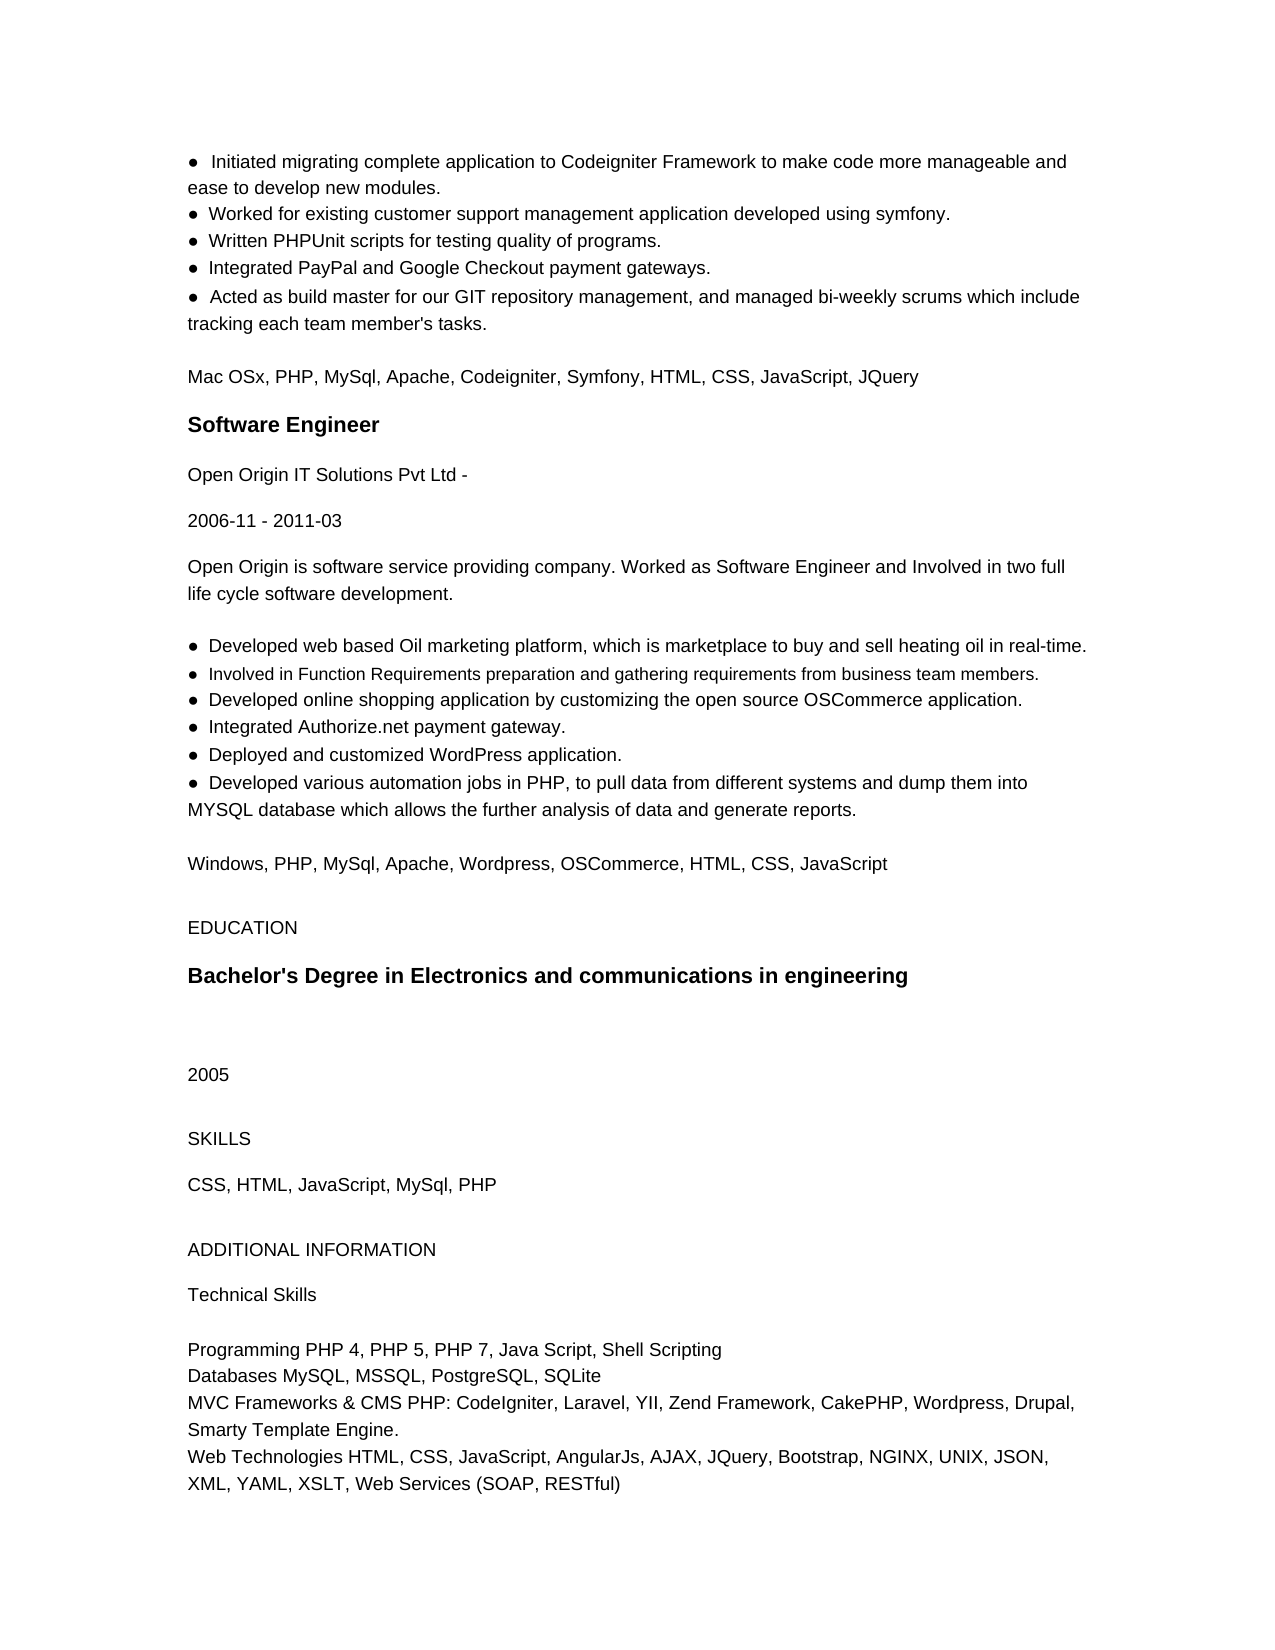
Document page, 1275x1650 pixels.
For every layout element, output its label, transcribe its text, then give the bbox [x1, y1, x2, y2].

list Developed various automation jobs in PHP, to pull data from different systems and dump them into MYSQL database which allows the further analysis of data and generate reports. [187, 772, 1087, 820]
text Programming PHP 4, PHP 5, PHP 7, Java Script, Shell Scripting Databases MySQL, MSSQL, PostgreSQL, SQLite [187, 1338, 723, 1387]
text Bachelor's Degree in Electronics and communications in engineering [187, 963, 1125, 988]
text EDUCATION [187, 917, 1125, 939]
text Open Origin IT Solutions Pvt Ltd - [187, 464, 1125, 486]
text Open Origin is software service providing company. Worked as Software Engineer and Involved in two full life cycle software development. [187, 556, 1087, 604]
list Initiated migrating complete application to Codeigniter Framework to make code more manageable and ease to develop new modules. [187, 151, 1087, 198]
list Deployed and customized WordPress application. [187, 743, 1125, 767]
list Written PHPUnit scripts for testing quality of programs. [187, 230, 1125, 253]
text SKILLS [187, 1128, 1125, 1149]
text Technical Skills [187, 1284, 1125, 1306]
list Acted as build master for our GIT repository management, and managed bi-weekly scrums which include tracking each team member's tasks. [187, 286, 1087, 334]
text ADDITIONAL INFORMATION [187, 1238, 1125, 1260]
list Involved in Function Requirements preparation and gathering requirements from business team members. [187, 663, 1125, 685]
text Software Engineer [187, 412, 1125, 438]
text Windows, PHP, MySql, Apache, Wordpress, OSCommerce, HTML, CSS, JavaScript [187, 852, 1125, 874]
text Mac OSx, PHP, MySql, Apache, Codeigniter, Symfony, HTML, CSS, JavaScript, JQuery [187, 366, 1125, 388]
text CSS, HTML, JavaScript, MySql, PHP [187, 1174, 1125, 1195]
text 2005 [187, 1063, 1125, 1085]
list Worked for existing customer support management application developed using symfony. [187, 203, 1125, 226]
list Integrated Authorize.net payment gateway. [187, 716, 1125, 739]
list Developed web based Oil marketing platform, which is marketplace to buy and sell heating oil in real-time. [187, 635, 1125, 658]
text MVC Frameworks & CMS PHP: CodeIgniter, Laravel, YII, Zend Framework, CakePHP, Wordpress, Drupal, Smarty Template Engine. [187, 1392, 1087, 1441]
text 2006-11 - 2011-03 [187, 510, 1125, 531]
list Integrated PayPal and Google Checkout payment gateways. [187, 257, 1125, 280]
list Developed online shopping application by customizing the open source OSCommerce application. [187, 689, 1125, 712]
text Web Technologies HTML, CSS, JavaScript, AngularJs, AJAX, JQuery, Bootstrap, NGINX, UNIX, JSON, XML, YAML, XSLT, Web Services (SOAP, RESTful) [187, 1446, 1087, 1494]
